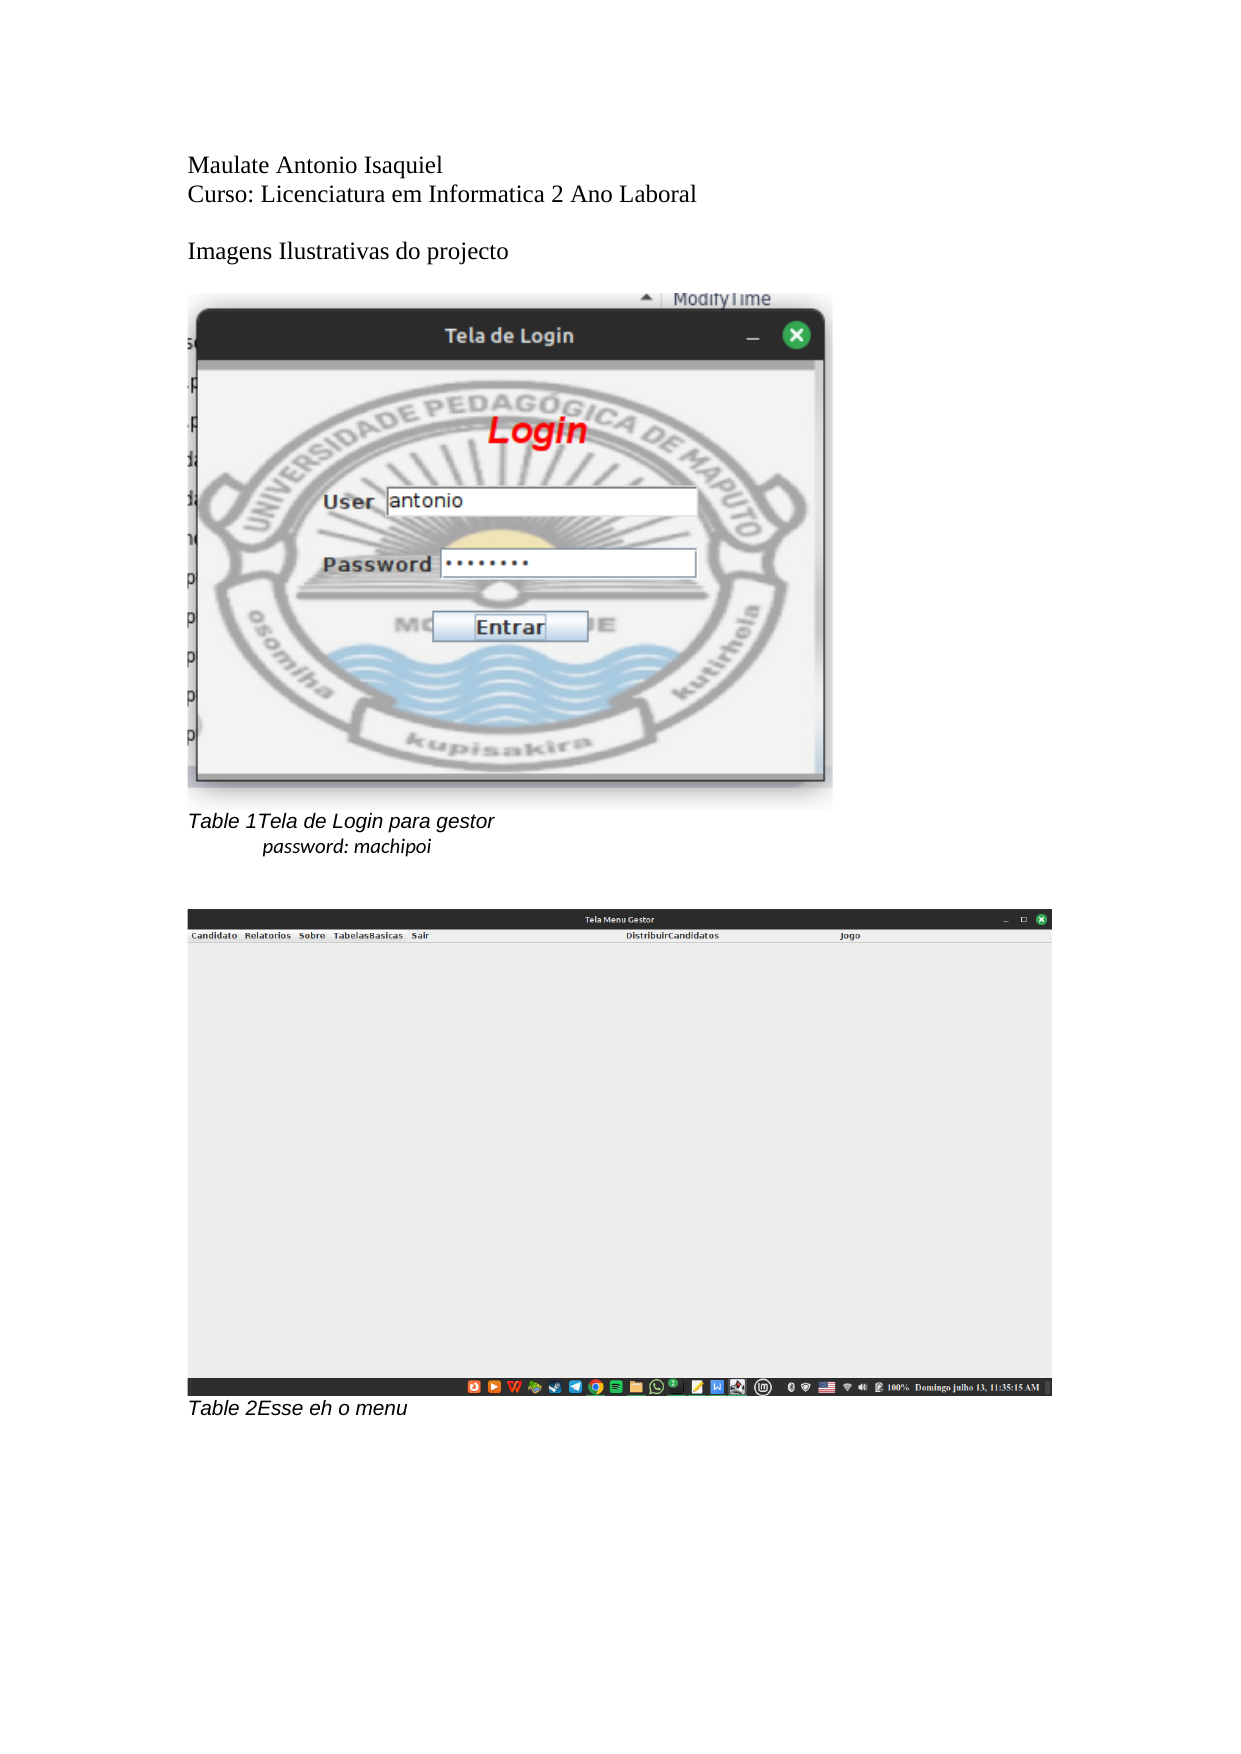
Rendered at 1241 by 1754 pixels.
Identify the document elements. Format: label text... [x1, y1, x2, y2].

picture [187, 909, 1052, 1396]
text Table 1Tela de Login para gestor [187, 809, 1053, 833]
text Table 2Esse eh o menu [187, 1396, 1053, 1419]
text Maulate Antonio Isaquiel Curso: Licenciatura em Informatica 2 Ano Laboral [187, 150, 1053, 207]
text password: machipoi [187, 833, 1053, 859]
picture [187, 293, 833, 810]
